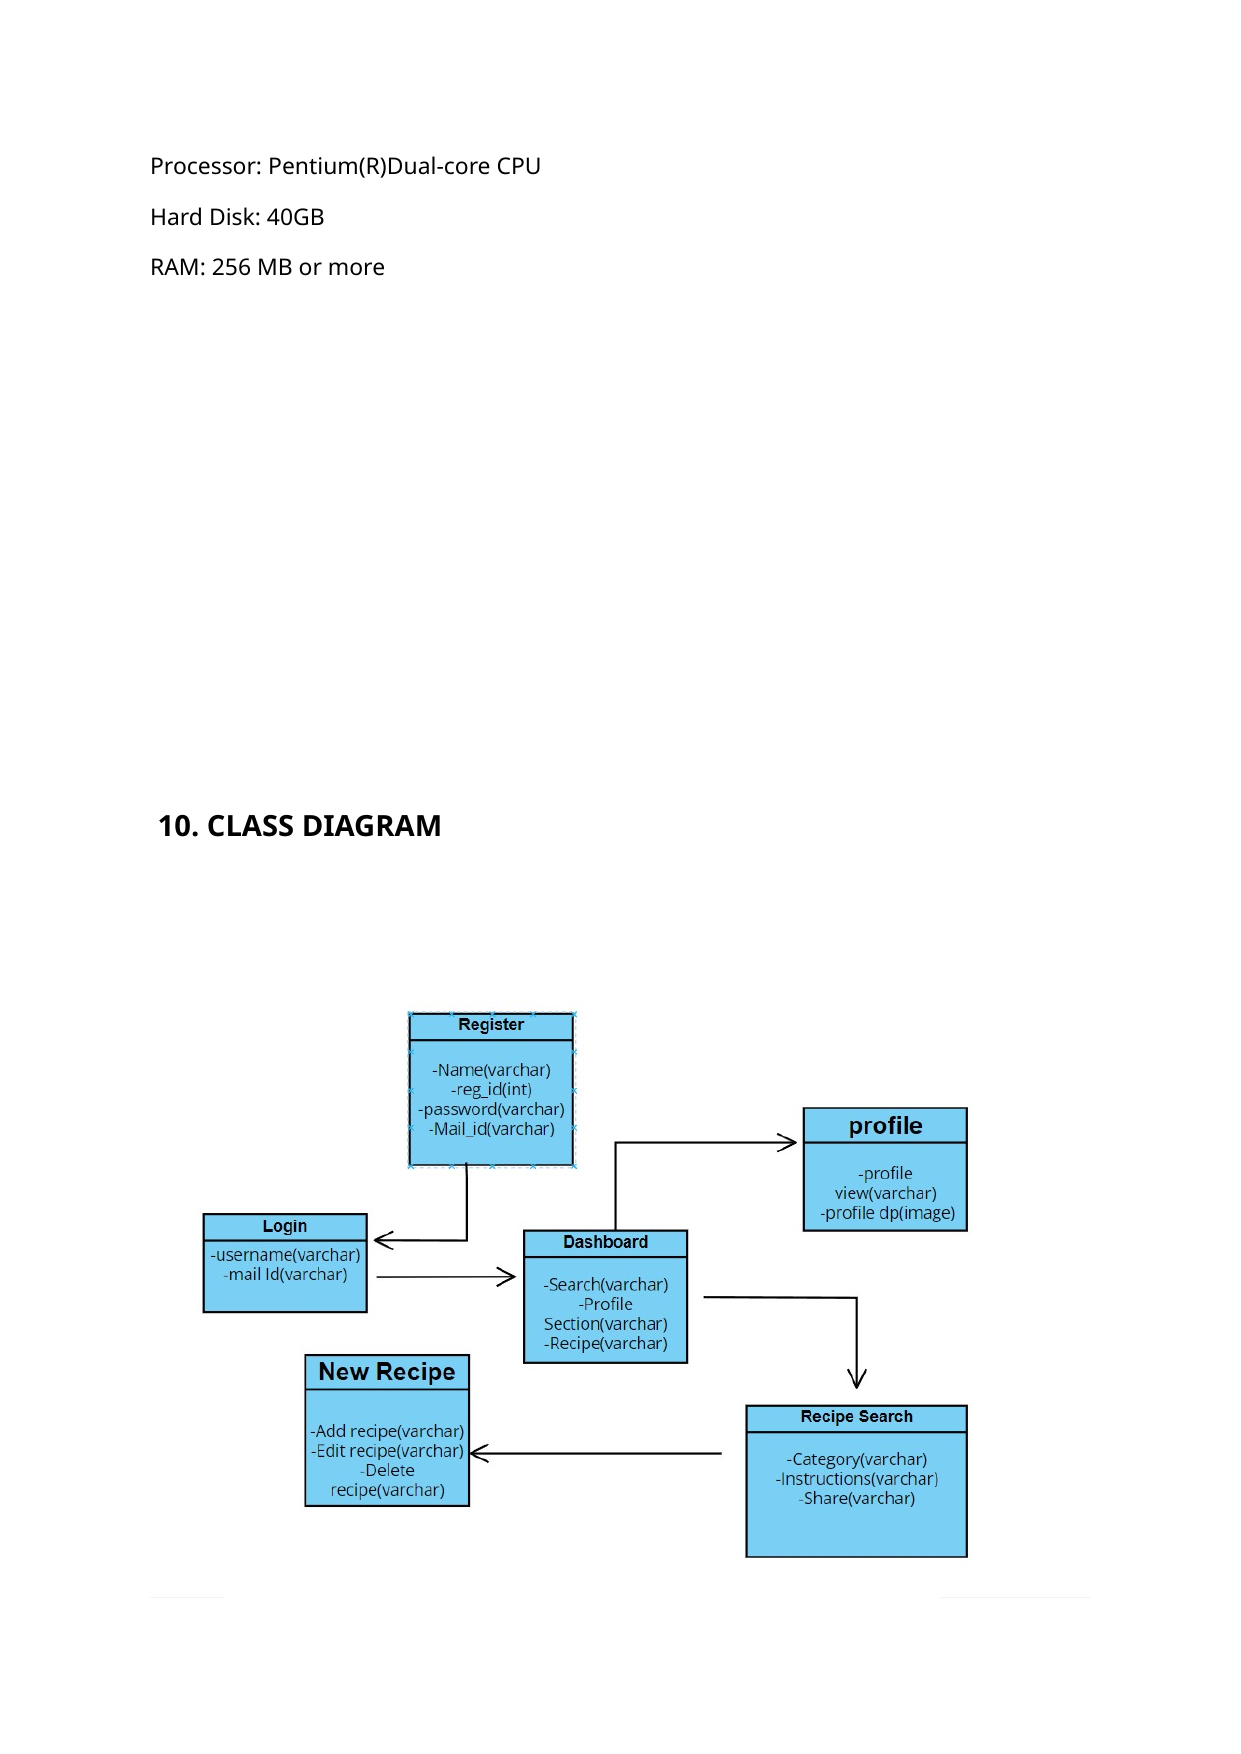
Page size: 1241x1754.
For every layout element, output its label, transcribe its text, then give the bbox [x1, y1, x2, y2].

text RAM: 256 MB or more [150, 251, 1090, 282]
text Processor: Pentium(R)Dual-core CPU [150, 150, 1090, 181]
picture [150, 983, 1091, 1599]
text 10. CLASS DIAGRAM [150, 805, 1090, 845]
text Hard Disk: 40GB [150, 200, 1090, 232]
